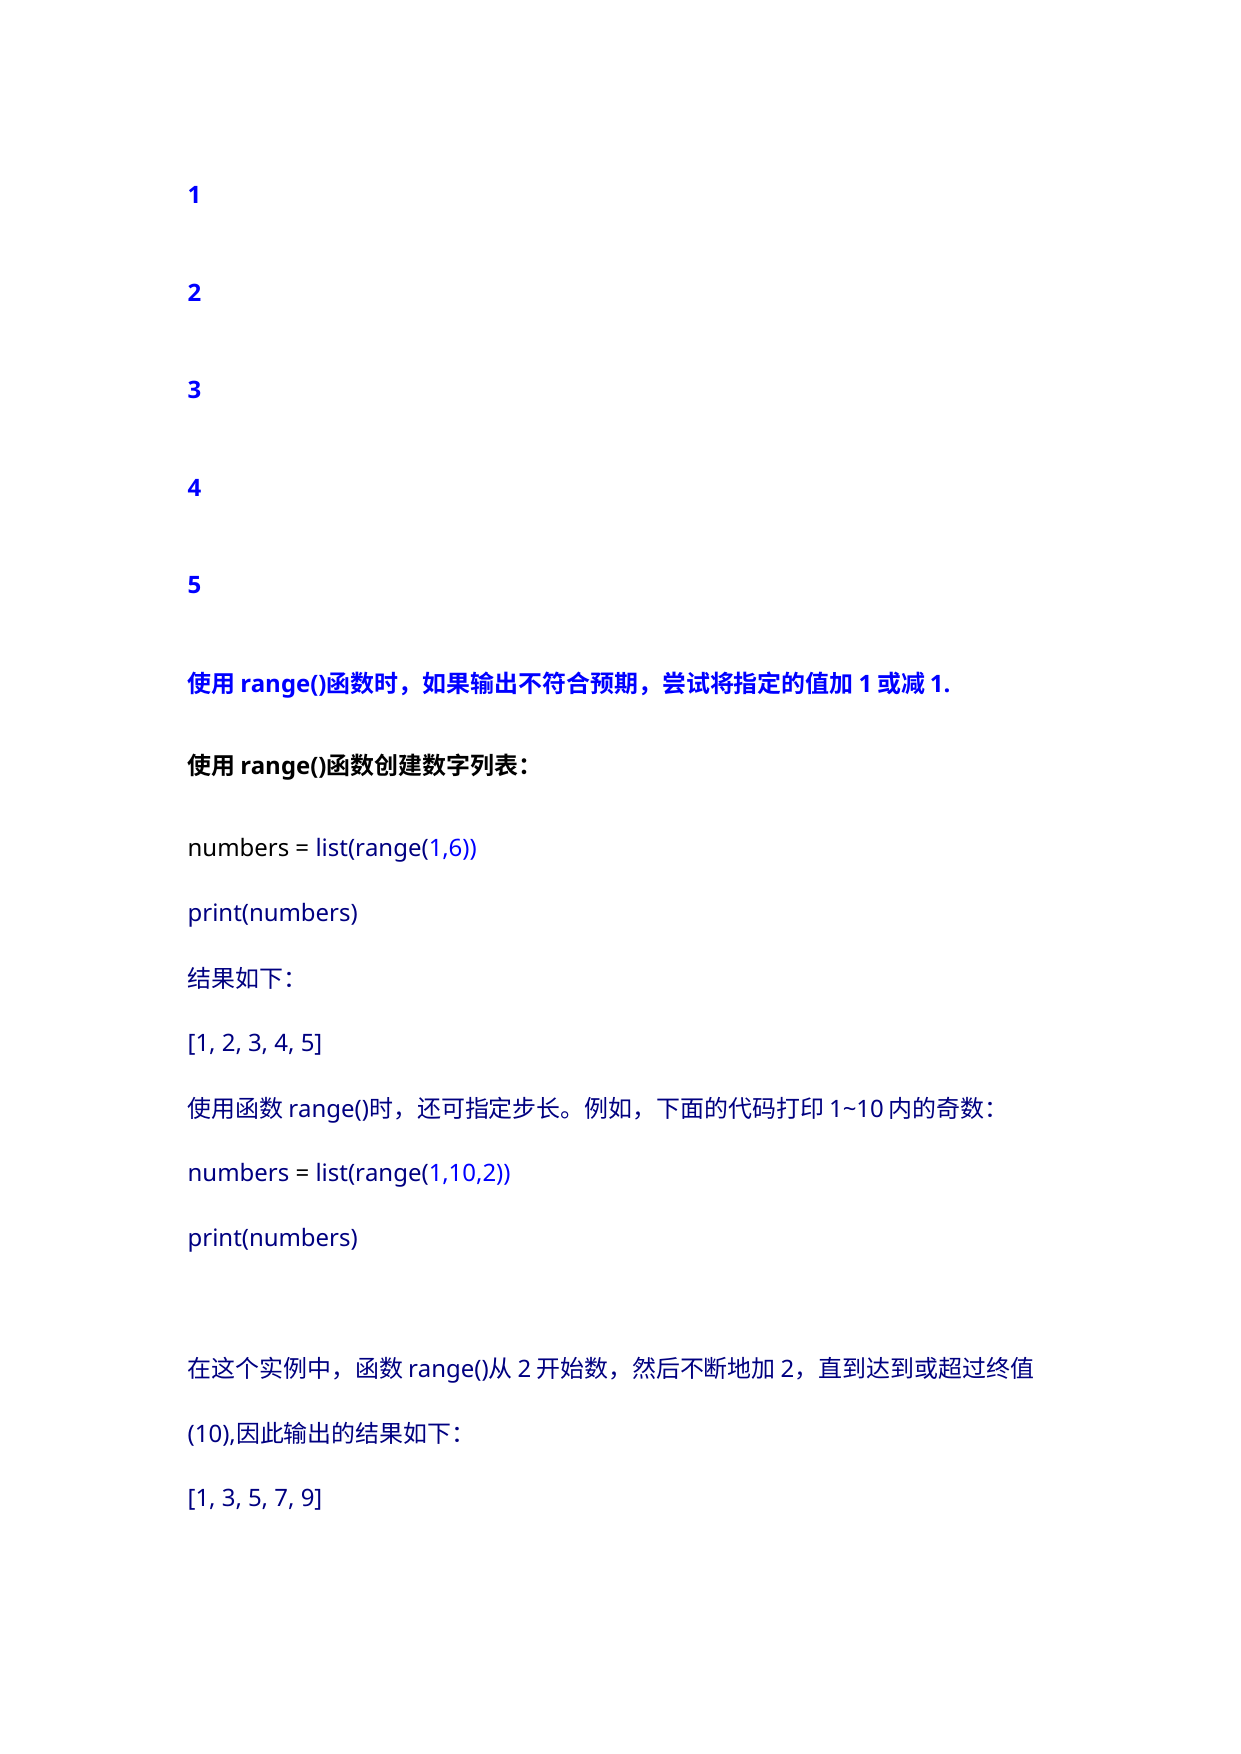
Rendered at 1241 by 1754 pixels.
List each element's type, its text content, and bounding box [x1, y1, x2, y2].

text numbers = list(range(1,6)) print(numbers) 结果如下： [1, 2, 3, 4, 5] 使用函数range()时，还可指定步长。例如，下面的代码打印1~10内的奇数： [187, 814, 1053, 1139]
text numbers = list(range(1,10,2)) print(numbers) 在这个实例中，函数range()从2开始数，然后不断地加2，直到达到或超过终值(10),因此输出的结果如下： [1, 3, 5, 7, 9] [187, 1139, 1053, 1529]
text for value in range(1,6): print(value) 这样，输出将从1开始，到5结束： 1 2 3 4 5 使用range()函数时，如果输出不符合预期，尝试将指定的值加1或减1. [187, 162, 1053, 714]
text 使用range()函数创建数字列表： [187, 732, 1053, 797]
